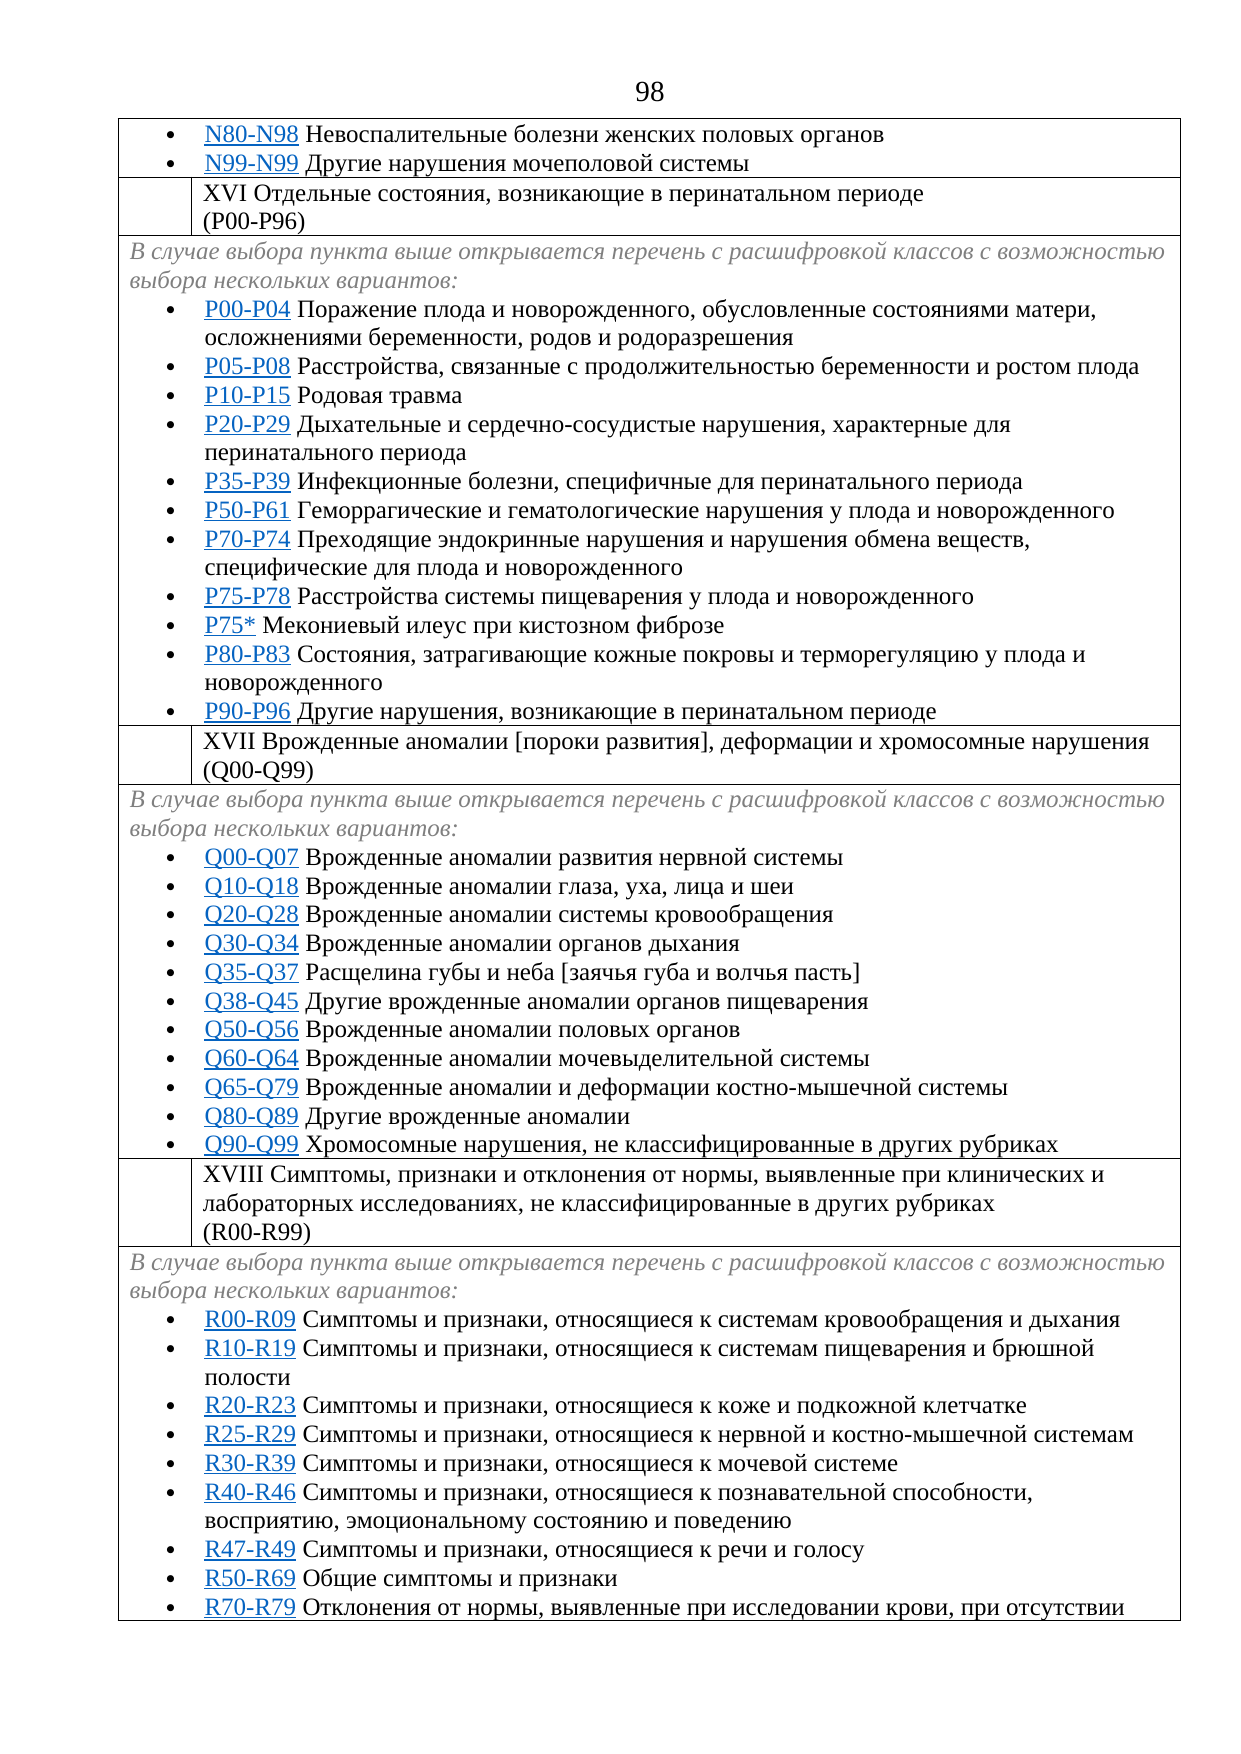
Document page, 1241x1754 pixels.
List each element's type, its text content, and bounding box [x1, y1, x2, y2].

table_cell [119, 119, 1180, 177]
table_cell [119, 1159, 191, 1246]
table_cell В случае выбора пункта выше открывается перечень с расшифровкой классов с возможностью выбора нескольких вариантов: P00-P04 Поражение плода и новорожденного, обусловленные состояниями матери, осложнениями беременности, родов и родоразрешения P05-P08 Расстройства, связанные с продолжительностью беременности и ростом плода P10-P15 Родовая травма P20-P29 Дыхательные и сердечно-сосудистые нарушения, характерные для перинатального периода P35-P39 Инфекционные болезни, специфичные для перинатального периода P50-P61 Геморрагические и гематологические нарушения у плода и новорожденного P70-P74 Преходящие эндокринные нарушения и нарушения обмена веществ, специфические для плода и новорожденного P75-P78 Расстройства системы пищеварения у плода и новорожденного P75* Мекониевый илеус при кистозном фиброзе P80-P83 Состояния, затрагивающие кожные покровы и терморегуляцию у плода и новорожденного P90-P96 Другие нарушения, возникающие в перинатальном периоде [119, 236, 1180, 725]
table_cell [119, 726, 191, 783]
table_cell XVIII Симптомы, признаки и отклонения от нормы, выявленные при клинических и лабораторных исследованиях, не классифицированные в других рубриках (R00-R99) [192, 1159, 1180, 1246]
table_cell XVI Отдельные состояния, возникающие в перинатальном периоде (P00-P96) [192, 178, 1180, 235]
table_cell [119, 178, 191, 235]
table_cell В случае выбора пункта выше открывается перечень с расшифровкой классов с возможностью выбора нескольких вариантов: Q00-Q07 Врожденные аномалии развития нервной системы Q10-Q18 Врожденные аномалии глаза, уха, лица и шеи Q20-Q28 Врожденные аномалии системы кровообращения Q30-Q34 Врожденные аномалии органов дыхания Q35-Q37 Расщелина губы и неба [заячья губа и волчья пасть] Q38-Q45 Другие врожденные аномалии органов пищеварения Q50-Q56 Врожденные аномалии половых органов Q60-Q64 Врожденные аномалии мочевыделительной системы Q65-Q79 Врожденные аномалии и деформации костно-мышечной системы Q80-Q89 Другие врожденные аномалии Q90-Q99 Хромосомные нарушения, не классифицированные в других рубриках [119, 785, 1180, 1158]
table_cell XVII Врожденные аномалии [пороки развития], деформации и хромосомные нарушения (Q00-Q99) [192, 726, 1180, 783]
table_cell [119, 1247, 1180, 1620]
